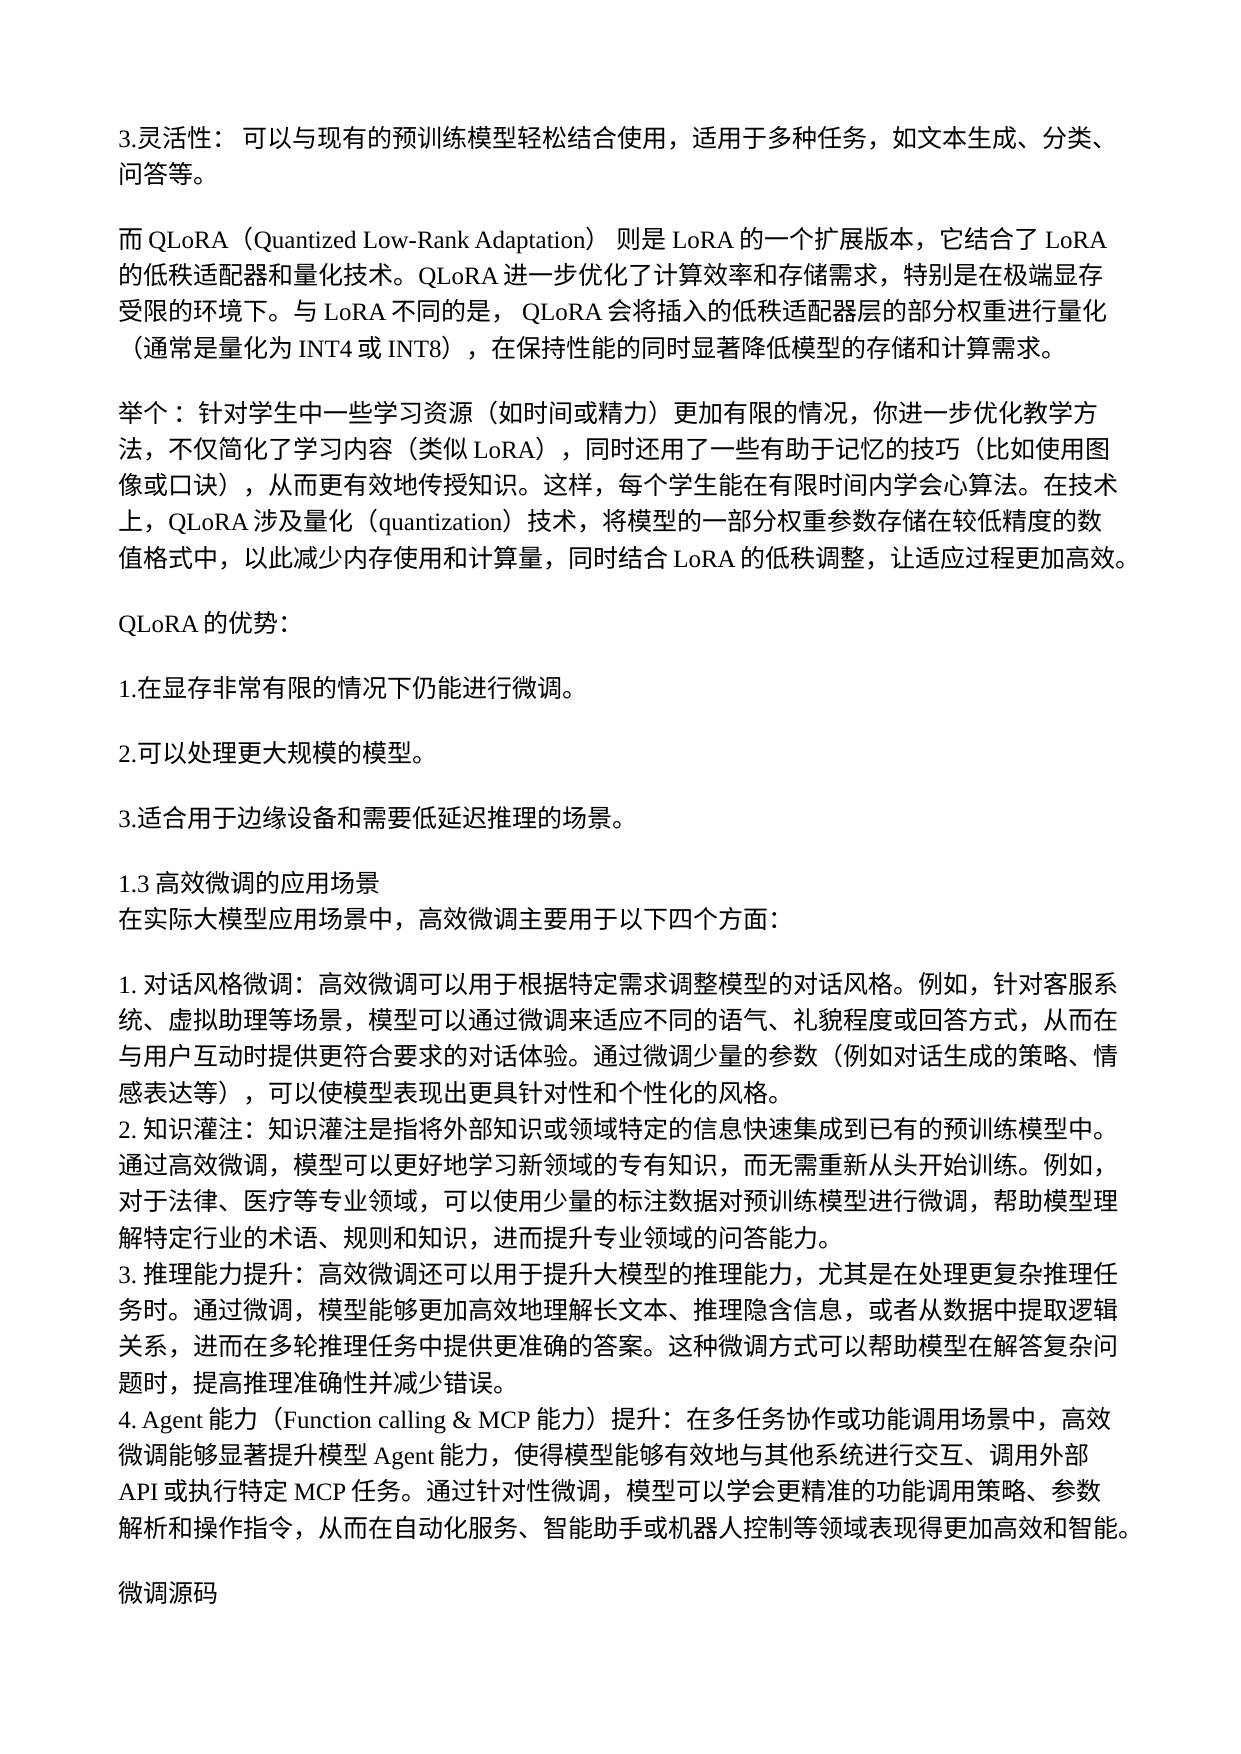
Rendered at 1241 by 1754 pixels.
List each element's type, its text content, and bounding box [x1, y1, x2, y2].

text 3. 推理能力提升：高效微调还可以用于提升大模型的推理能力，尤其是在处理更复杂推理任务时。通过微调，模型能够更加高效地理解长文本、推理隐含信息，或者从数据中提取逻辑关系，进而在多轮推理任务中提供更准确的答案。这种微调方式可以帮助模型在解答复杂问题时，提高推理准确性并减少错误。 [118, 1254, 1122, 1399]
text 在实际大模型应用场景中，高效微调主要用于以下四个方面： [118, 899, 1122, 936]
text 3.灵活性： 可以与现有的预训练模型轻松结合使用，适用于多种任务，如文本生成、分类、问答等。 [118, 118, 1122, 191]
text 而QLoRA（Quantized Low-Rank Adaptation） 则是 LoRA 的一个扩展版本，它结合了 LoRA 的低秩适配器和量化技术。QLoRA 进一步优化了计算效率和存储需求，特别是在极端显存受限的环境下。与 LoRA 不同的是， QLoRA 会将插入的低秩适配器层的部分权重进行量化（通常是量化为INT4或INT8），在保持性能的同时显著降低模型的存储和计算需求。 [118, 219, 1122, 364]
text 4. Agent能力（Function calling & MCP能力）提升：在多任务协作或功能调用场景中，高效微调能够显著提升模型Agent能力，使得模型能够有效地与其他系统进行交互、调用外部API或执行特定MCP任务。通过针对性微调，模型可以学会更精准的功能调用策略、参数解析和操作指令，从而在自动化服务、智能助手或机器人控制等领域表现得更加高效和智能。 [118, 1399, 1122, 1544]
text 1. 对话风格微调：高效微调可以用于根据特定需求调整模型的对话风格。例如，针对客服系统、虚拟助理等场景，模型可以通过微调来适应不同的语气、礼貌程度或回答方式，从而在与用户互动时提供更符合要求的对话体验。通过微调少量的参数（例如对话生成的策略、情感表达等），可以使模型表现出更具针对性和个性化的风格。 [118, 964, 1122, 1109]
text 2.可以处理更大规模的模型。 [118, 733, 1122, 769]
text 2. 知识灌注：知识灌注是指将外部知识或领域特定的信息快速集成到已有的预训练模型中。通过高效微调，模型可以更好地学习新领域的专有知识，而无需重新从头开始训练。例如，对于法律、医疗等专业领域，可以使用少量的标注数据对预训练模型进行微调，帮助模型理解特定行业的术语、规则和知识，进而提升专业领域的问答能力。 [118, 1109, 1122, 1254]
text 1.3 高效微调的应用场景 [118, 863, 1122, 899]
text 微调源码 [118, 1573, 1122, 1609]
text 举个 ：针对学生中一些学习资源（如时间或精力）更加有限的情况，你进一步优化教学方法，不仅简化了学习内容（类似LoRA），同时还用了一些有助于记忆的技巧（比如使用图像或口诀），从而更有效地传授知识。这样，每个学生能在有限时间内学会心算法。在技术上，QLoRA涉及量化（quantization）技术，将模型的一部分权重参数存储在较低精度的数值格式中，以此减少内存使用和计算量，同时结合LoRA的低秩调整，让适应过程更加高效。 [118, 393, 1122, 574]
text 3.适合用于边缘设备和需要低延迟推理的场景。 [118, 798, 1122, 834]
text 1.在显存非常有限的情况下仍能进行微调。 [118, 668, 1122, 704]
text QLoRA的优势： [118, 603, 1122, 639]
